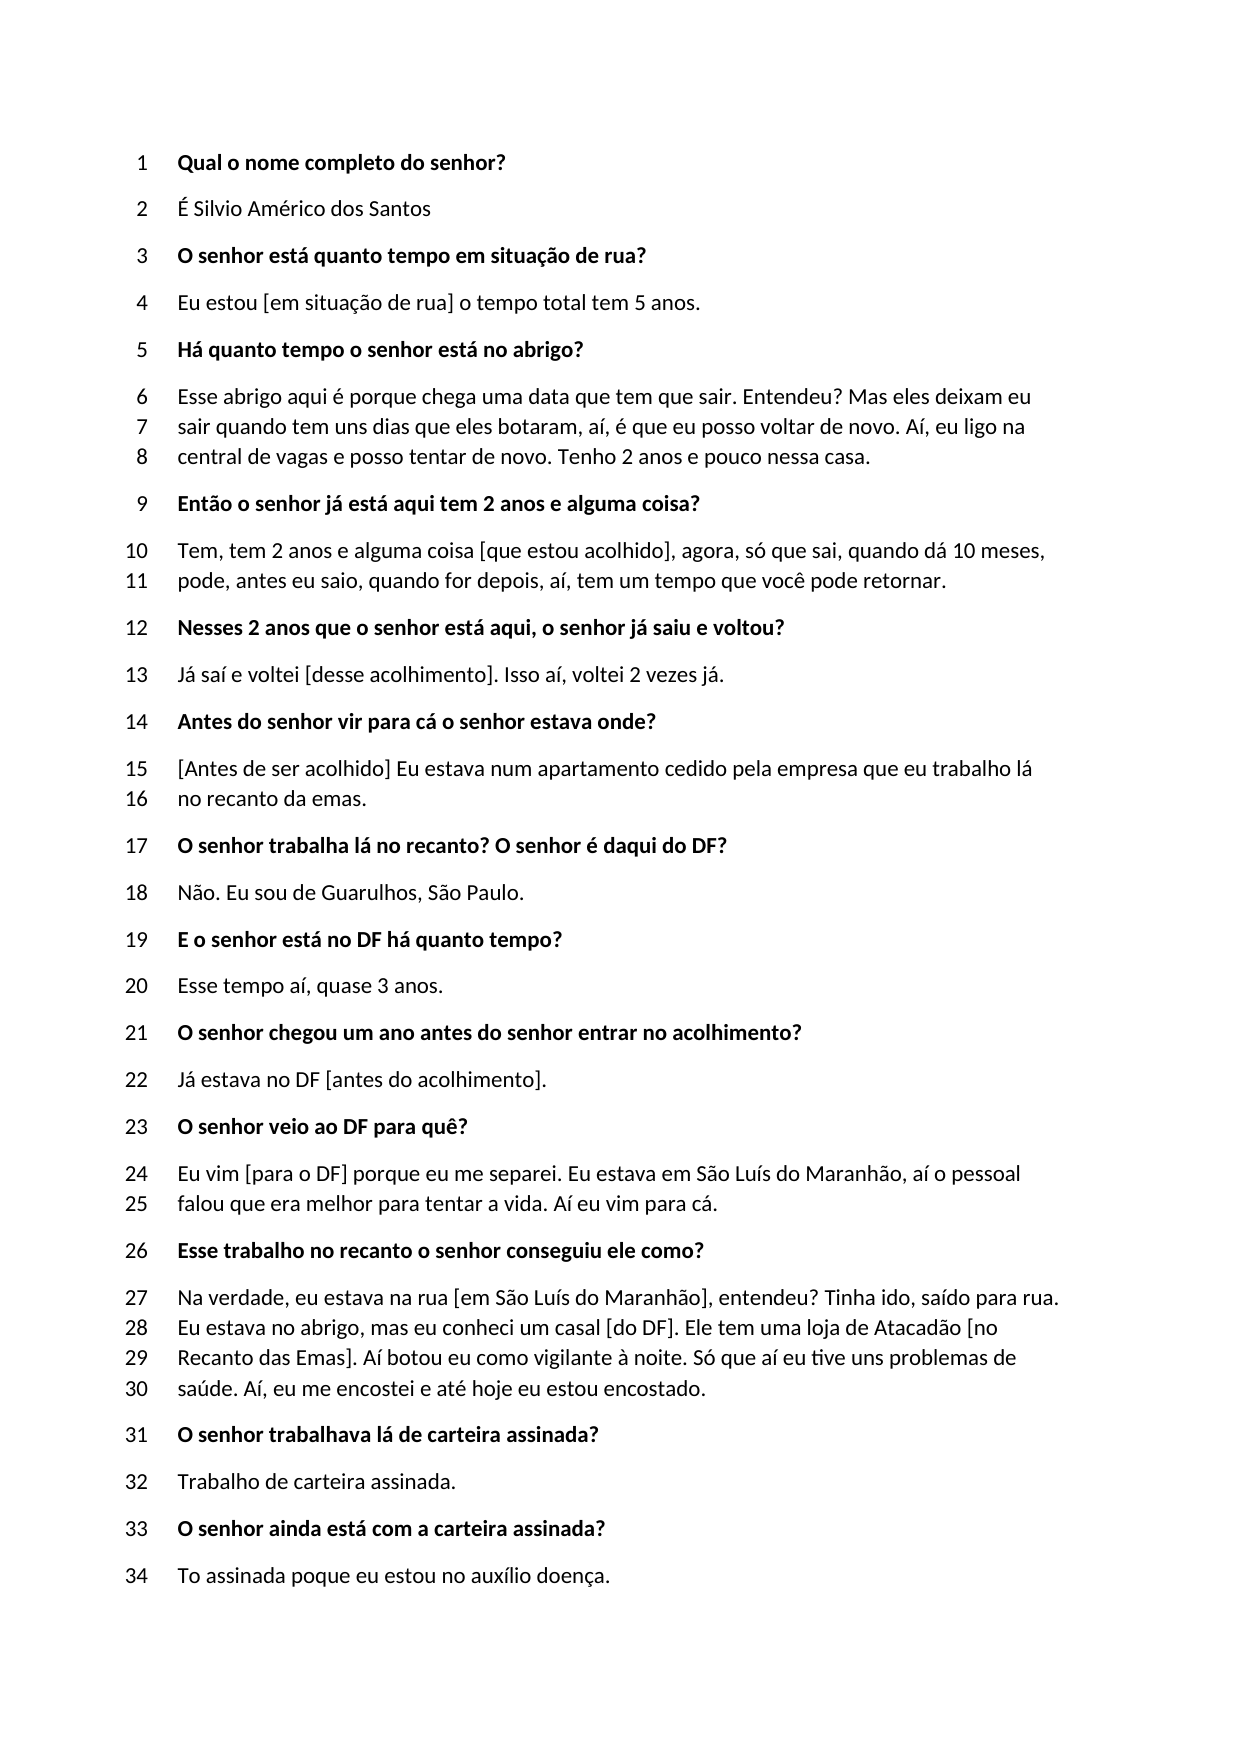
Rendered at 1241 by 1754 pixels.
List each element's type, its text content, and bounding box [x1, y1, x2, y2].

text [Antes de ser acolhido] Eu estava num apartamento cedido pela empresa que eu trabalho lá no recanto da emas. [177, 754, 1063, 812]
text To assinada poque eu estou no auxílio doença. [177, 1561, 1063, 1589]
text Há quanto tempo o senhor está no abrigo? [177, 335, 1063, 363]
text Qual o nome completo do senhor? [177, 148, 1063, 176]
text Já estava no DF [antes do acolhimento]. [177, 1065, 1063, 1093]
text Esse trabalho no recanto o senhor conseguiu ele como? [177, 1236, 1063, 1264]
text Não. Eu sou de Guarulhos, São Paulo. [177, 878, 1063, 906]
text Tem, tem 2 anos e alguma coisa [que estou acolhido], agora, só que sai, quando dá 10 meses, pode, antes eu saio, quando for depois, aí, tem um tempo que você pode retornar. [177, 536, 1063, 594]
text Nesses 2 anos que o senhor está aqui, o senhor já saiu e voltou? [177, 613, 1063, 641]
text Então o senhor já está aqui tem 2 anos e alguma coisa? [177, 489, 1063, 517]
text O senhor trabalha lá no recanto? O senhor é daqui do DF? [177, 831, 1063, 859]
text Esse tempo aí, quase 3 anos. [177, 972, 1063, 999]
text O senhor trabalhava lá de carteira assinada? [177, 1421, 1063, 1448]
text Trabalho de carteira assinada. [177, 1467, 1063, 1495]
text Eu estou [em situação de rua] o tempo total tem 5 anos. [177, 288, 1063, 316]
text O senhor chegou um ano antes do senhor entrar no acolhimento? [177, 1018, 1063, 1046]
text Eu vim [para o DF] porque eu me separei. Eu estava em São Luís do Maranhão, aí o pessoal falou que era melhor para tentar a vida. Aí eu vim para cá. [177, 1159, 1063, 1217]
text É Silvio Américo dos Santos [177, 194, 1063, 222]
text Antes do senhor vir para cá o senhor estava onde? [177, 707, 1063, 735]
text Já saí e voltei [desse acolhimento]. Isso aí, voltei 2 vezes já. [177, 660, 1063, 688]
text Na verdade, eu estava na rua [em São Luís do Maranhão], entendeu? Tinha ido, saído para rua. Eu estava no abrigo, mas eu conheci um casal [do DF]. Ele tem uma loja de Atacadão [no Recanto das Emas]. Aí botou eu como vigilante à noite. Só que aí eu tive uns problemas de saúde. Aí, eu me encostei e até hoje eu estou encostado. [177, 1283, 1063, 1402]
text E o senhor está no DF há quanto tempo? [177, 925, 1063, 953]
text O senhor está quanto tempo em situação de rua? [177, 241, 1063, 269]
text O senhor ainda está com a carteira assinada? [177, 1514, 1063, 1542]
text Esse abrigo aqui é porque chega uma data que tem que sair. Entendeu? Mas eles deixam eu sair quando tem uns dias que eles botaram, aí, é que eu posso voltar de novo. Aí, eu ligo na central de vagas e posso tentar de novo. Tenho 2 anos e pouco nessa casa. [177, 382, 1063, 470]
text O senhor veio ao DF para quê? [177, 1112, 1063, 1140]
